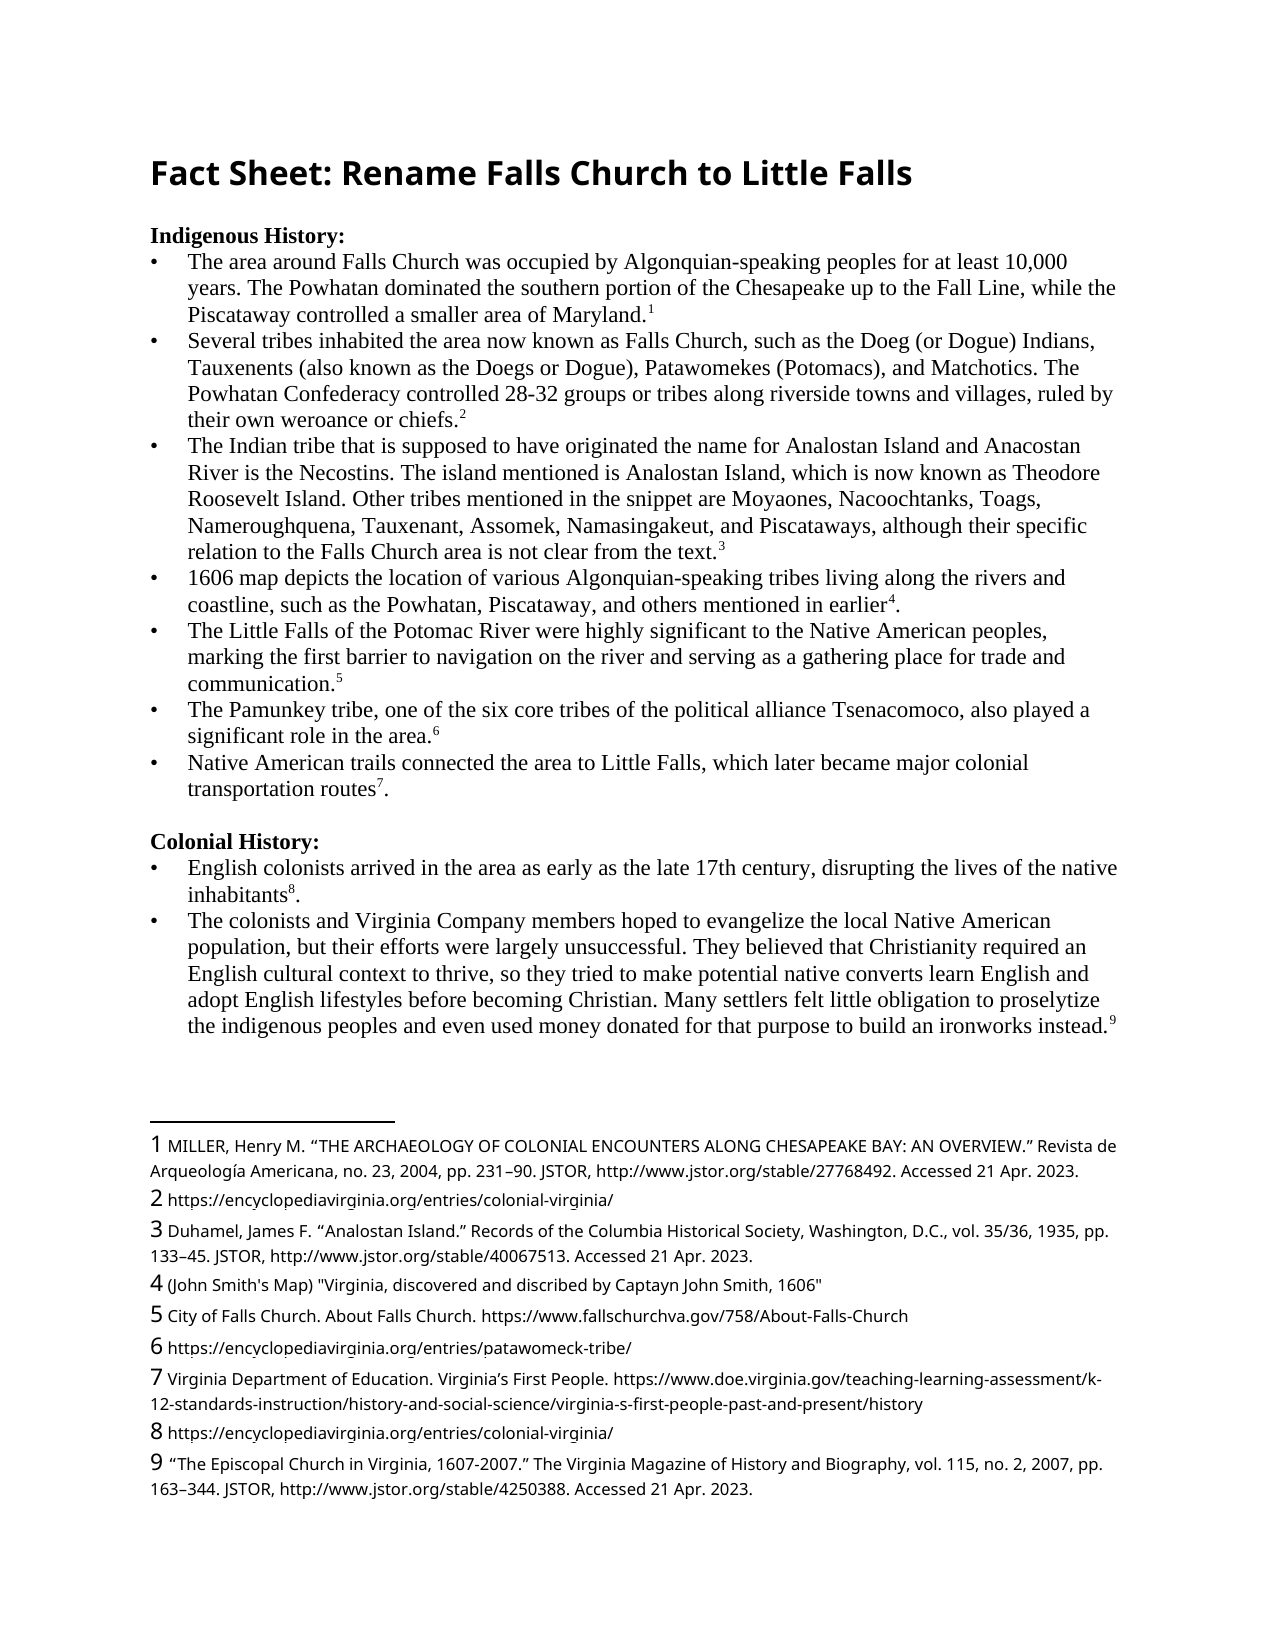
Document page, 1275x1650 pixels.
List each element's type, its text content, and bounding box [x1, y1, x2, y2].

list The area around Falls Church was occupied by Algonquian-speaking peoples for at least 10,000 years. The Powhatan dominated the southern portion of the Chesapeake up to the Fall Line, while the Piscataway controlled a smaller area of Maryland. [150, 248, 1125, 327]
list The Pamunkey tribe, one of the six core tribes of the political alliance Tsenacomoco, also played a significant role in the area. [150, 696, 1125, 749]
list The colonists and Virginia Company members hoped to evangelize the local Native American population, but their efforts were largely unsuccessful. They believed that Christianity required an English cultural context to thrive, so they tried to make potential native converts learn English and adopt English lifestyles before becoming Christian. Many settlers felt little obligation to proselytize the indigenous peoples and even used money donated for that purpose to build an ironworks instead. [150, 907, 1125, 1039]
list Native American trails connected the area to Little Falls, which later became major colonial transportation routes. [150, 749, 1125, 802]
list English colonists arrived in the area as early as the late 17th century, disrupting the lives of the native inhabitants. [150, 854, 1125, 907]
list The Indian tribe that is supposed to have originated the name for Analostan Island and Anacostan River is the Necostins. The island mentioned is Analostan Island, which is now known as Theodore Roosevelt Island. Other tribes mentioned in the snippet are Moyaones, Nacoochtanks, Toags, Nameroughquena, Tauxenant, Assomek, Namasingakeut, and Piscataways, although their specific relation to the Falls Church area is not clear from the text. [150, 433, 1125, 564]
subtitle Fact Sheet: Rename Falls Church to Little Falls [150, 150, 1125, 195]
list The Little Falls of the Potomac River were highly significant to the Native American peoples, marking the first barrier to navigation on the river and serving as a gathering place for trade and communication. [150, 617, 1125, 696]
text Colonial History: [150, 828, 1125, 854]
text Indigenous History: [150, 222, 1125, 248]
list Several tribes inhabited the area now known as Falls Church, such as the Doeg (or Dogue) Indians, Tauxenents (also known as the Doegs or Dogue), Patawomekes (Potomacs), and Matchotics. The Powhatan Confederacy controlled 28-32 groups or tribes along riverside towns and villages, ruled by their own weroance or chiefs. [150, 327, 1125, 433]
list 1606 map depicts the location of various Algonquian-speaking tribes living along the rivers and coastline, such as the Powhatan, Piscataway, and others mentioned in earlier. [150, 564, 1125, 617]
